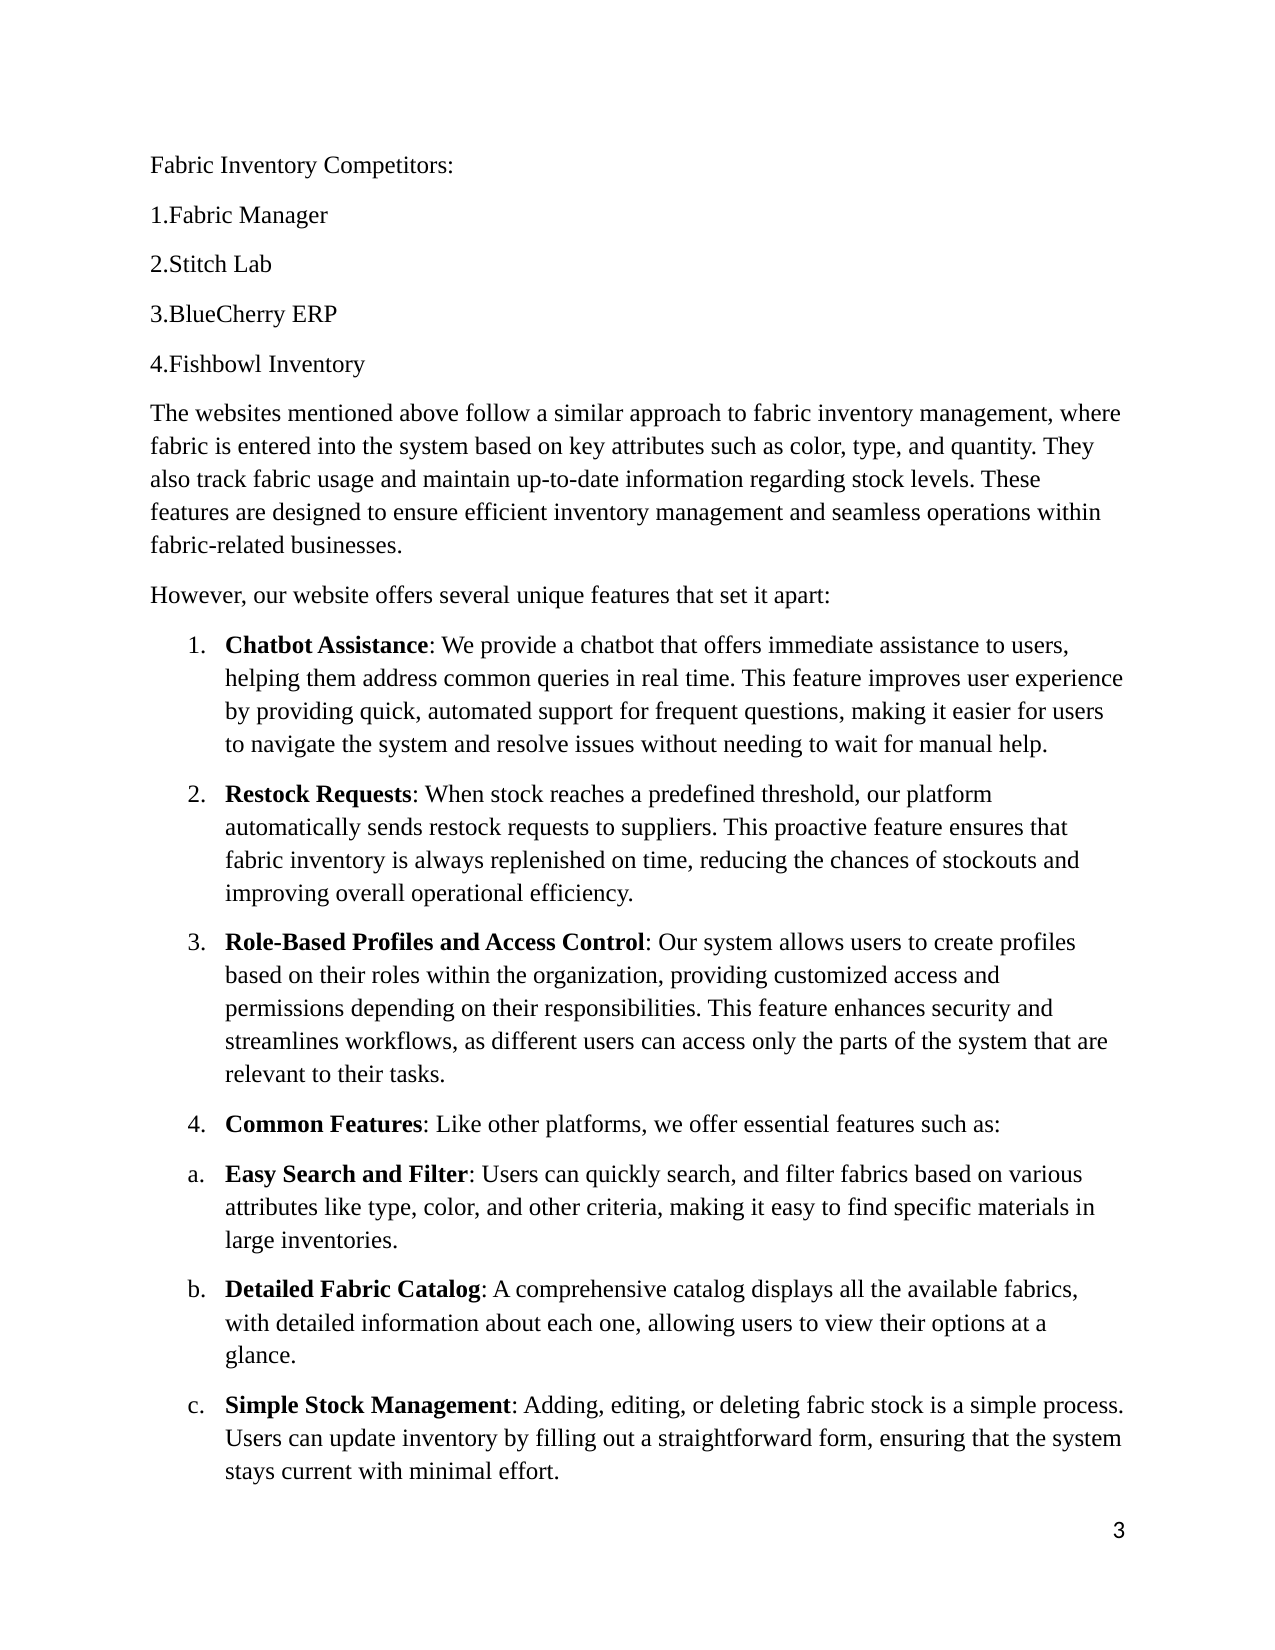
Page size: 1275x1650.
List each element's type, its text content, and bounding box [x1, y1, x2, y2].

text 2.Stitch Lab [150, 249, 1125, 278]
list Detailed Fabric Catalog: A comprehensive catalog displays all the available fabrics, with detailed information about each one, allowing users to view their options at a glance. [187, 1274, 1125, 1369]
list Role-Based Profiles and Access Control: Our system allows users to create profiles based on their roles within the organization, providing customized access and permissions depending on their responsibilities. This feature enhances security and streamlines workflows, as different users can access only the parts of the system that are relevant to their tasks. [187, 927, 1125, 1088]
text 4.Fishbowl Inventory [150, 349, 1125, 377]
text Fabric Inventory Competitors: [150, 150, 1125, 179]
text 3.BlueCherry ERP [150, 299, 1125, 328]
list Common Features: Like other platforms, we offer essential features such as: [187, 1109, 1125, 1138]
text The websites mentioned above follow a similar approach to fabric inventory management, where fabric is entered into the system based on key attributes such as color, type, and quantity. They also track fabric usage and maintain up-to-date information regarding stock levels. These features are designed to ensure efficient inventory management and seamless operations within fabric-related businesses. [150, 398, 1125, 559]
text 1.Fabric Manager [150, 200, 1125, 228]
list Simple Stock Management: Adding, editing, or deleting fabric stock is a simple process. Users can update inventory by filling out a straightforward form, ensuring that the system stays current with minimal effort. [187, 1390, 1125, 1485]
list Chatbot Assistance: We provide a chatbot that offers immediate assistance to users, helping them address common queries in real time. This feature improves user experience by providing quick, automated support for frequent questions, making it easier for users to navigate the system and resolve issues without needing to wait for manual help. [187, 630, 1125, 758]
list Easy Search and Filter: Users can quickly search, and filter fabrics based on various attributes like type, color, and other criteria, making it easy to find specific materials in large inventories. [187, 1159, 1125, 1254]
text However, our website offers several unique features that set it apart: [150, 580, 1125, 609]
list Restock Requests: When stock reaches a predefined threshold, our platform automatically sends restock requests to suppliers. This proactive feature ensures that fabric inventory is always replenished on time, reducing the chances of stockouts and improving overall operational efficiency. [187, 779, 1125, 906]
